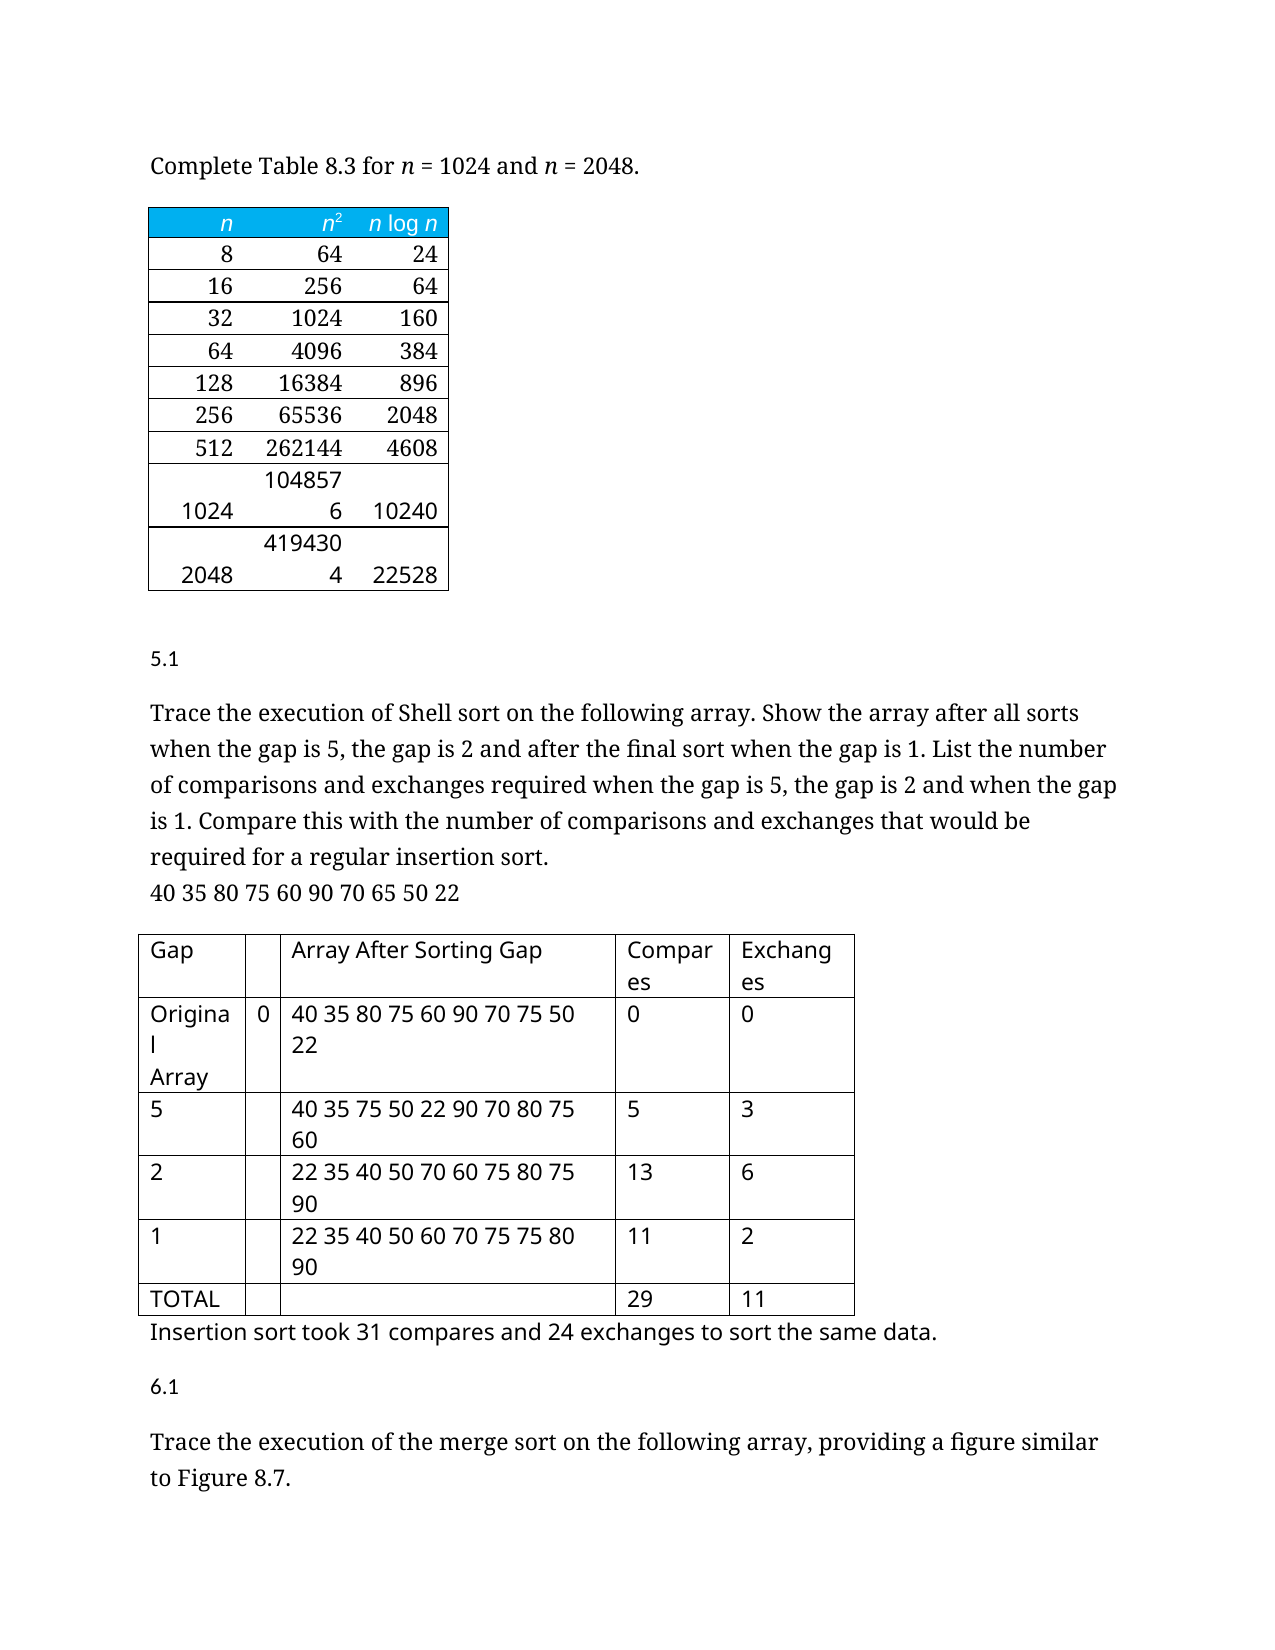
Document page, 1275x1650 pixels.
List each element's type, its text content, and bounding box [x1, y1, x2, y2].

table_cell 160 [353, 303, 448, 334]
table_cell 22528 [353, 528, 448, 590]
table_cell TOTAL [139, 1284, 245, 1315]
table_cell 4096 [244, 335, 353, 366]
table_cell 22 35 40 50 60 70 75 75 80 90 [281, 1220, 615, 1282]
table_cell 40 35 80 75 60 90 70 75 50 22 [281, 998, 615, 1092]
table_header n [149, 208, 244, 237]
table_cell 2 [139, 1156, 245, 1219]
table_cell 5 [616, 1093, 729, 1155]
table_cell 11 [730, 1284, 854, 1315]
table_cell 262144 [244, 432, 353, 463]
table_cell 24 [353, 238, 448, 269]
table_cell 0 [616, 998, 729, 1092]
table_header n log n [353, 208, 448, 237]
table_cell 10240 [353, 464, 448, 526]
table_header Exchanges [730, 935, 854, 997]
text Trace the execution of Shell sort on the following array. Show the array after all sorts when the gap is 5, the gap is 2 and after the final sort when the gap is 1. List the number of comparisons and exchanges required when the gap is 5, the gap is 2 and when the gap is 1. Compare this with the number of comparisons and exchanges that would be required for a regular insertion sort. [150, 697, 1125, 872]
table_cell 64 [149, 335, 244, 366]
table_cell 2048 [353, 399, 448, 431]
table_cell 128 [149, 367, 244, 398]
table_cell 2 [730, 1220, 854, 1282]
table_cell 29 [616, 1284, 729, 1315]
table_cell 6 [730, 1156, 854, 1219]
text Complete Table 8.3 for n = 1024 and n = 2048. [150, 150, 1125, 181]
table_header Gap [139, 935, 245, 997]
table_cell 32 [149, 303, 244, 334]
table_cell 1 [139, 1220, 245, 1282]
table_cell 0 [730, 998, 854, 1092]
table_cell [246, 1156, 280, 1219]
table_cell 0 [246, 998, 280, 1092]
table_cell 1048576 [244, 464, 353, 526]
table_cell 65536 [244, 399, 353, 431]
text 5.1 [150, 644, 1125, 672]
table_cell 8 [149, 238, 244, 269]
table_header Array After Sorting Gap [281, 935, 615, 997]
table_cell 64 [244, 238, 353, 269]
table_cell Original Array [139, 998, 245, 1092]
table_cell [246, 1284, 280, 1315]
table_cell 256 [149, 399, 244, 431]
table_cell 384 [353, 335, 448, 366]
text 40 35 80 75 60 90 70 65 50 22 [150, 877, 1125, 908]
table_cell 896 [353, 367, 448, 398]
table_cell 5 [139, 1093, 245, 1155]
table_cell [246, 1093, 280, 1155]
table_cell 22 35 40 50 70 60 75 80 75 90 [281, 1156, 615, 1219]
table_cell 512 [149, 432, 244, 463]
table_cell 16384 [244, 367, 353, 398]
table_header [246, 935, 280, 997]
text Insertion sort took 31 compares and 24 exchanges to sort the same data. [150, 1316, 1125, 1347]
table_cell 2048 [149, 528, 244, 590]
table_cell 1024 [244, 303, 353, 334]
table_cell 16 [149, 270, 244, 301]
table_cell [281, 1284, 615, 1315]
table_cell 1024 [149, 464, 244, 526]
table_cell 256 [244, 270, 353, 301]
table_cell 11 [616, 1220, 729, 1282]
table_cell 40 35 75 50 22 90 70 80 75 60 [281, 1093, 615, 1155]
text Trace the execution of the merge sort on the following array, providing a figure similar to Figure 8.7. [150, 1426, 1125, 1493]
table_cell 4608 [353, 432, 448, 463]
table_cell 13 [616, 1156, 729, 1219]
table_cell 4194304 [244, 528, 353, 590]
table_cell 3 [730, 1093, 854, 1155]
table_header n2 [244, 208, 353, 237]
table_cell [246, 1220, 280, 1282]
table_cell 64 [353, 270, 448, 301]
text 6.1 [150, 1372, 1125, 1401]
table_header Compares [616, 935, 729, 997]
